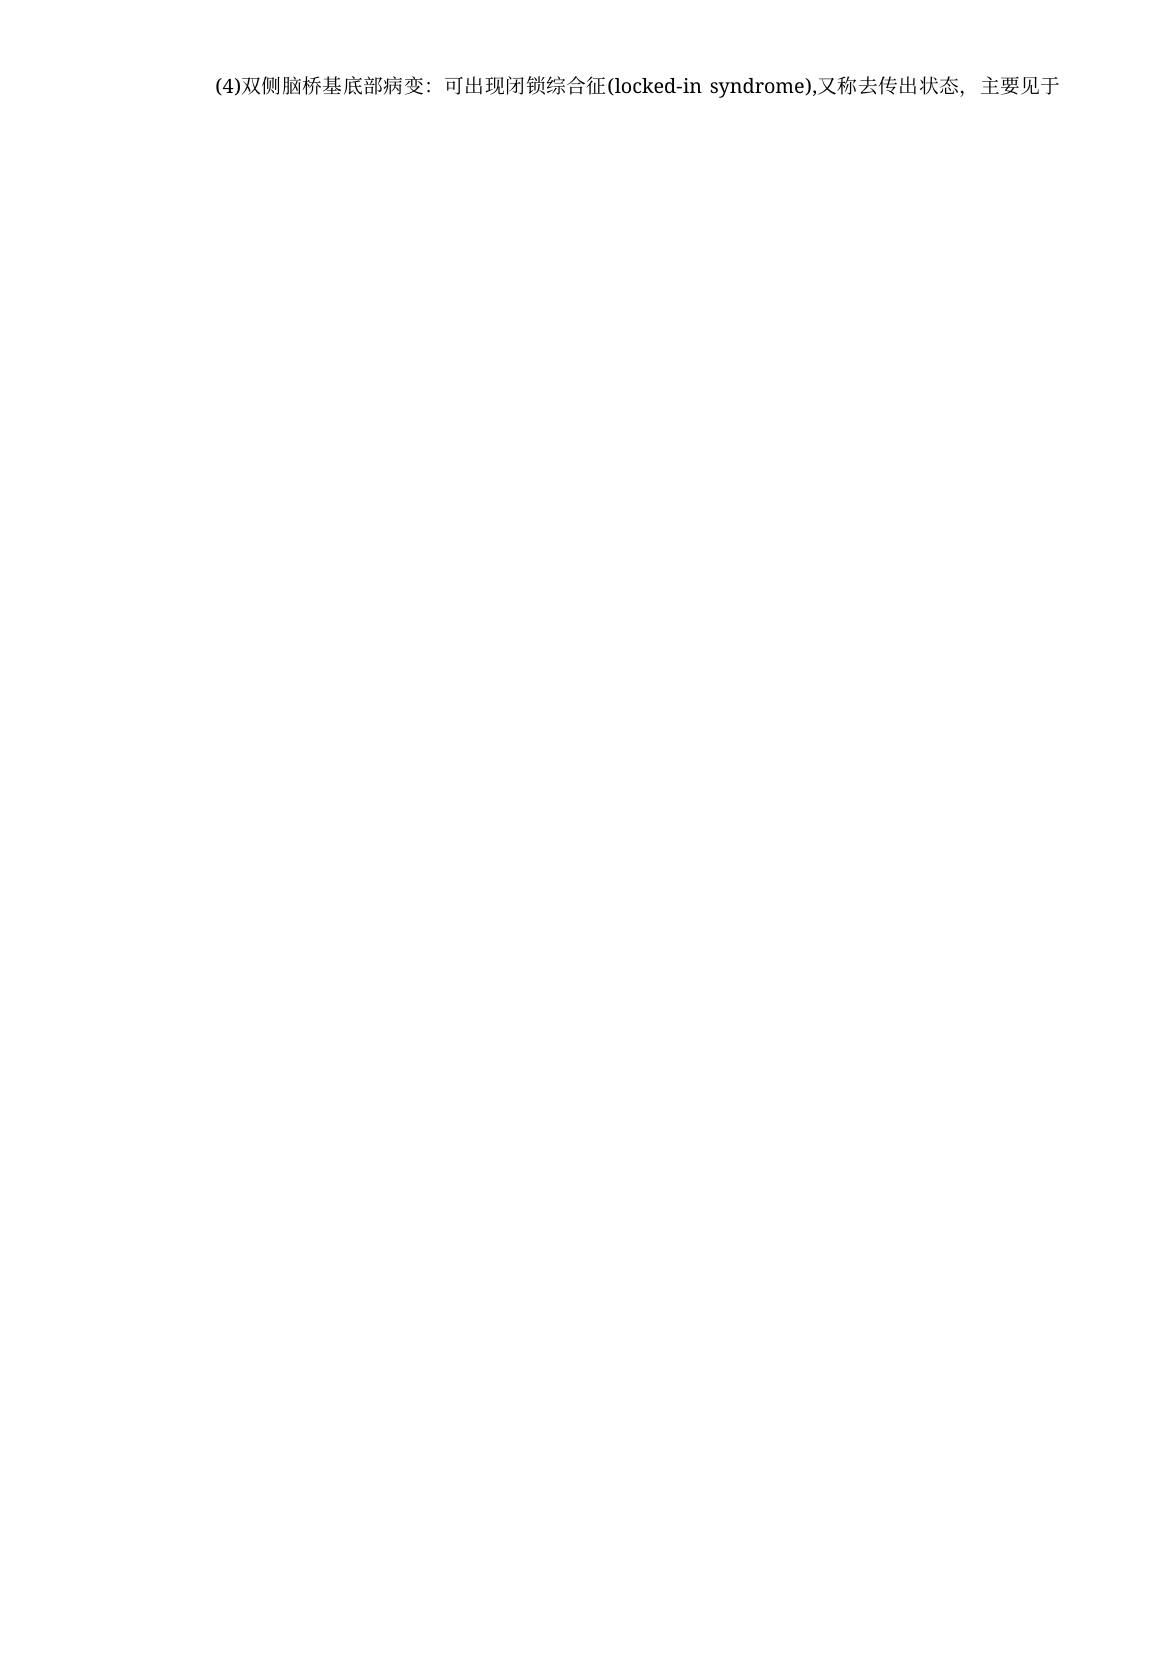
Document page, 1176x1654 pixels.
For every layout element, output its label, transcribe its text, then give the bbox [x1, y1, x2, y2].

text (4)双侧脑桥基底部病变：可出现闭锁综合征(locked-in syndrome),又称去传出状态，主要见于 [50, 73, 1061, 99]
